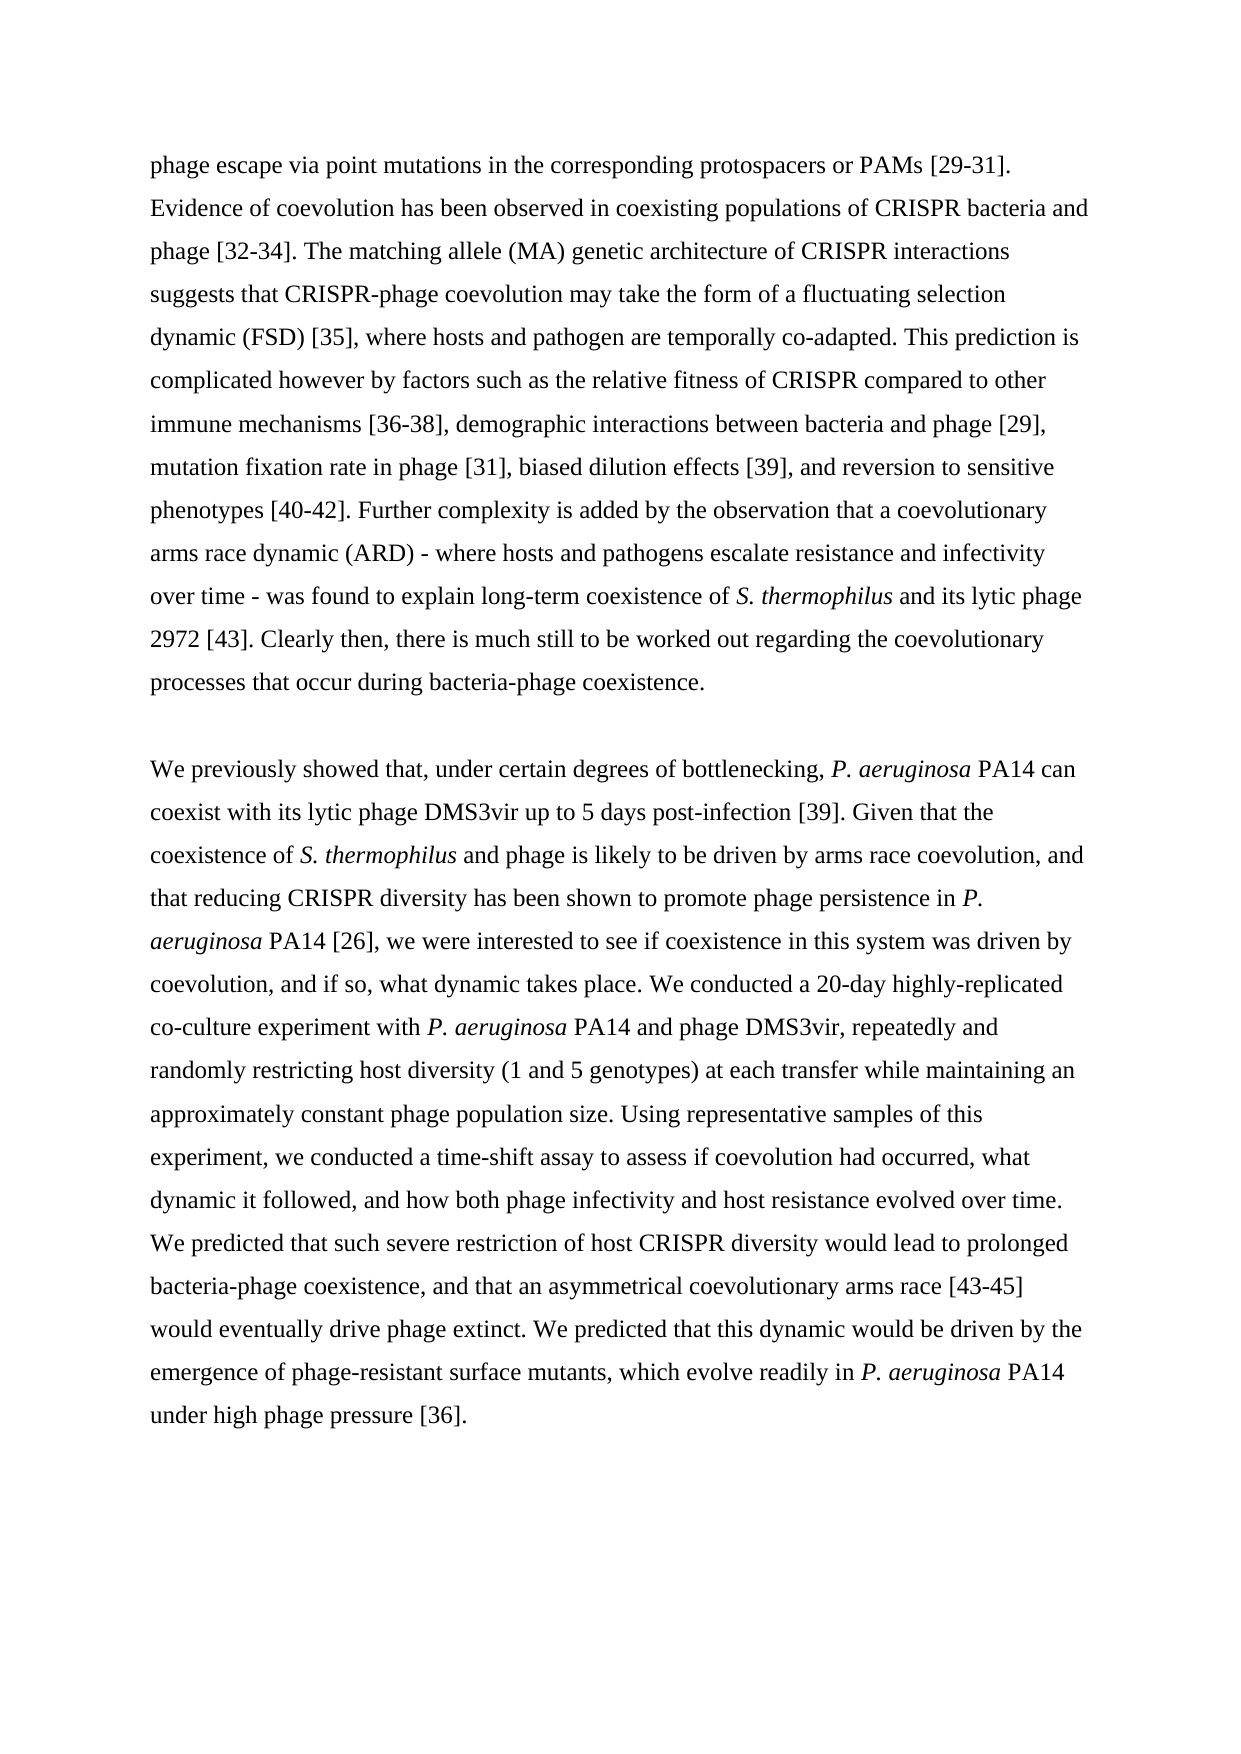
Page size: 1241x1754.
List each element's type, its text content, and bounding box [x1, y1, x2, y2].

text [150, 150, 1090, 696]
text We previously showed that, under certain degrees of bottlenecking, P. aeruginosa PA14 can coexist with its lytic phage DMS3vir up to 5 days post-infection [39]. Given that the coexistence of S. thermophilus and phage is likely to be driven by arms race coevolution, and that reducing CRISPR diversity has been shown to promote phage persistence in P. aeruginosa PA14 [26], we were interested to see if coexistence in this system was driven by coevolution, and if so, what dynamic takes place. We conducted a 20-day highly-replicated co-culture experiment with P. aeruginosa PA14 and phage DMS3vir, repeatedly and randomly restricting host diversity (1 and 5 genotypes) at each transfer while maintaining an approximately constant phage population size. Using representative samples of this experiment, we conducted a time-shift assay to assess if coevolution had occurred, what dynamic it followed, and how both phage infectivity and host resistance evolved over time. We predicted that such severe restriction of host CRISPR diversity would lead to prolonged bacteria-phage coexistence, and that an asymmetrical coevolutionary arms race [43-45] would eventually drive phage extinct. We predicted that this dynamic would be driven by the emergence of phage-resistant surface mutants, which evolve readily in P. aeruginosa PA14 under high phage pressure [36]. [150, 754, 1090, 1429]
